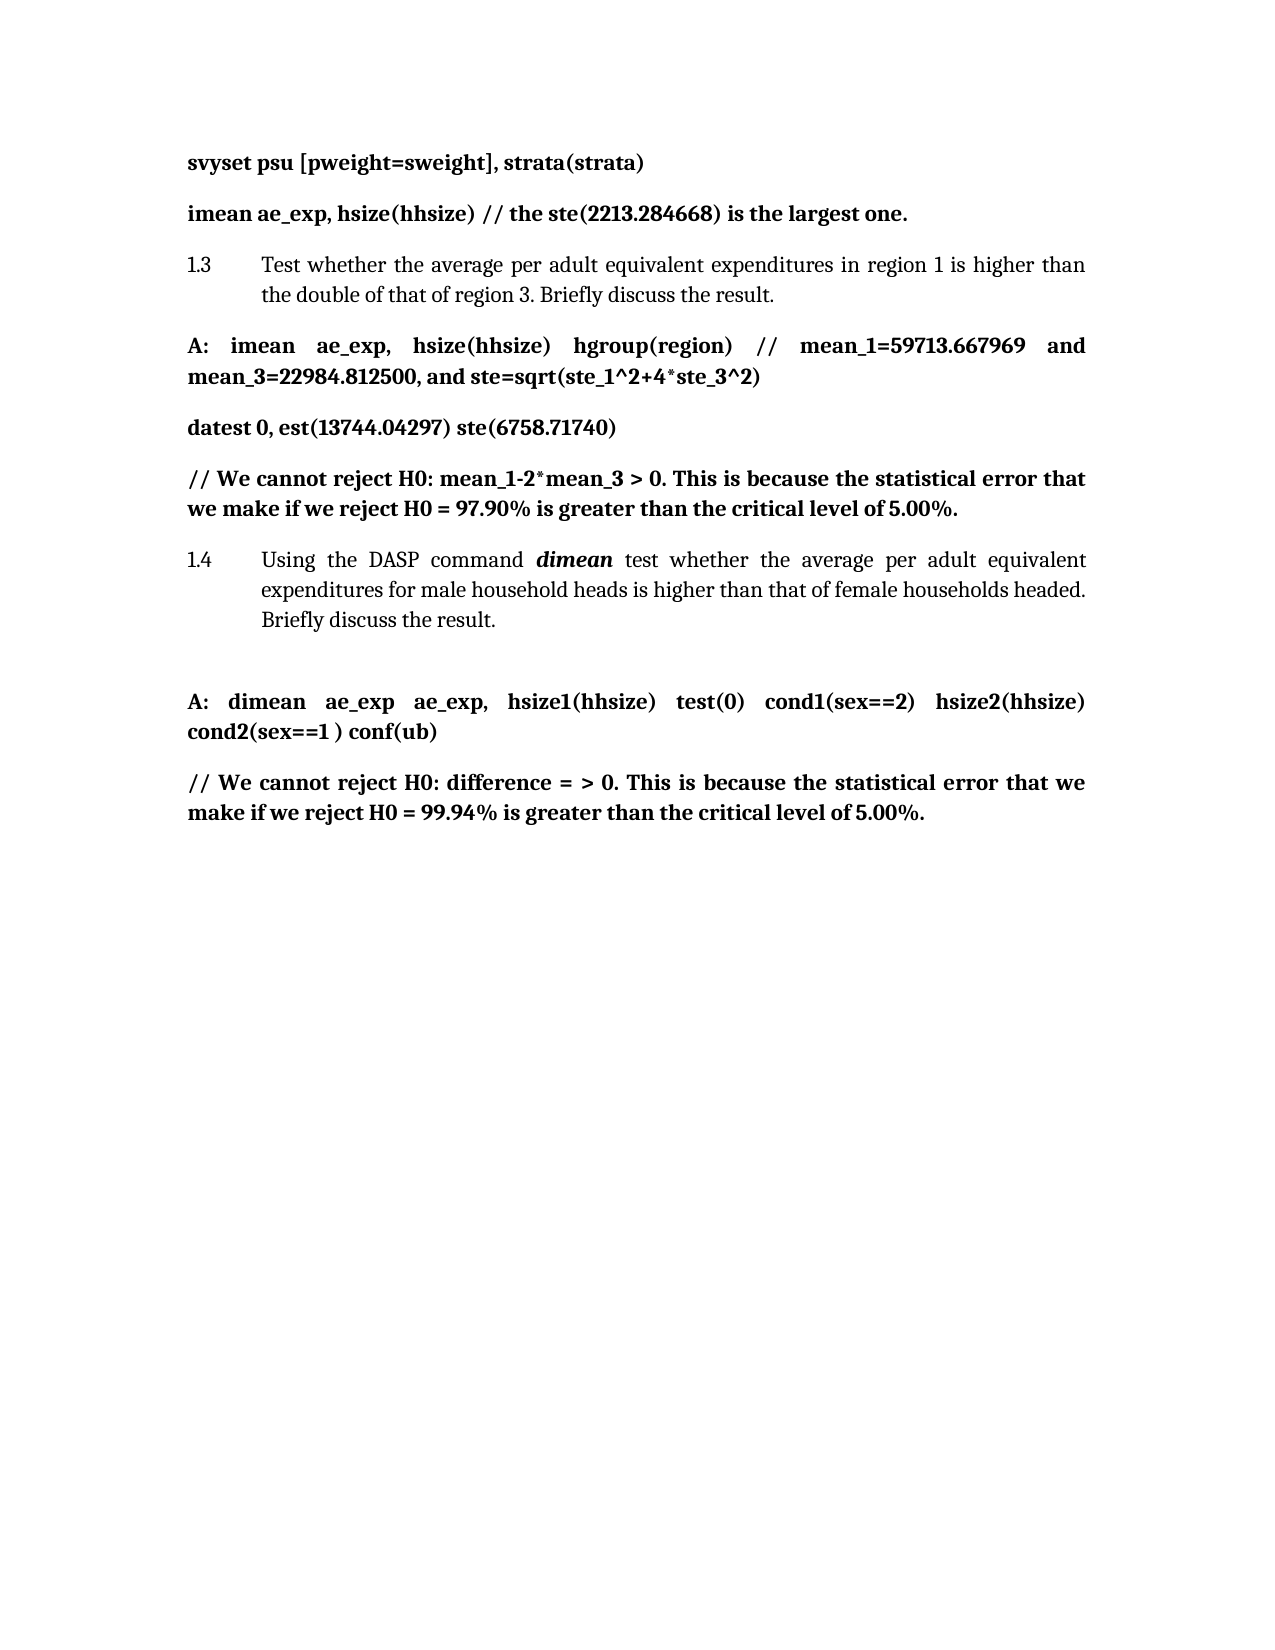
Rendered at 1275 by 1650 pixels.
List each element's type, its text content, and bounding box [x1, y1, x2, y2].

text A: imean ae_exp, hsize(hhsize) hgroup(region) // mean_1=59713.667969 and mean_3=22984.812500, and ste=sqrt(ste_1^2+4*ste_3^2) [187, 333, 1087, 390]
list Test whether the average per adult equivalent expenditures in region 1 is higher than the double of that of region 3. Briefly discuss the result. [187, 252, 1087, 309]
text imean ae_exp, hsize(hhsize) // the ste(2213.284668) is the largest one. [187, 201, 1087, 227]
text A: dimean ae_exp ae_exp, hsize1(hhsize) test(0) cond1(sex==2) hsize2(hhsize) cond2(sex==1 ) conf(ub) [187, 688, 1087, 745]
list Using the DASP command dimean test whether the average per adult equivalent expenditures for male household heads is higher than that of female households headed. Briefly discuss the result. [187, 547, 1087, 634]
text svyset psu [pweight=sweight], strata(strata) [187, 150, 1087, 176]
text datest 0, est(13744.04297) ste(6758.71740) [187, 414, 1087, 441]
text // We cannot reject H0: difference = > 0. This is because the statistical error that we make if we reject H0 = 99.94% is greater than the critical level of 5.00%. [187, 770, 1087, 826]
text // We cannot reject H0: mean_1-2*mean_3 > 0. This is because the statistical error that we make if we reject H0 = 97.90% is greater than the critical level of 5.00%. [187, 466, 1087, 522]
